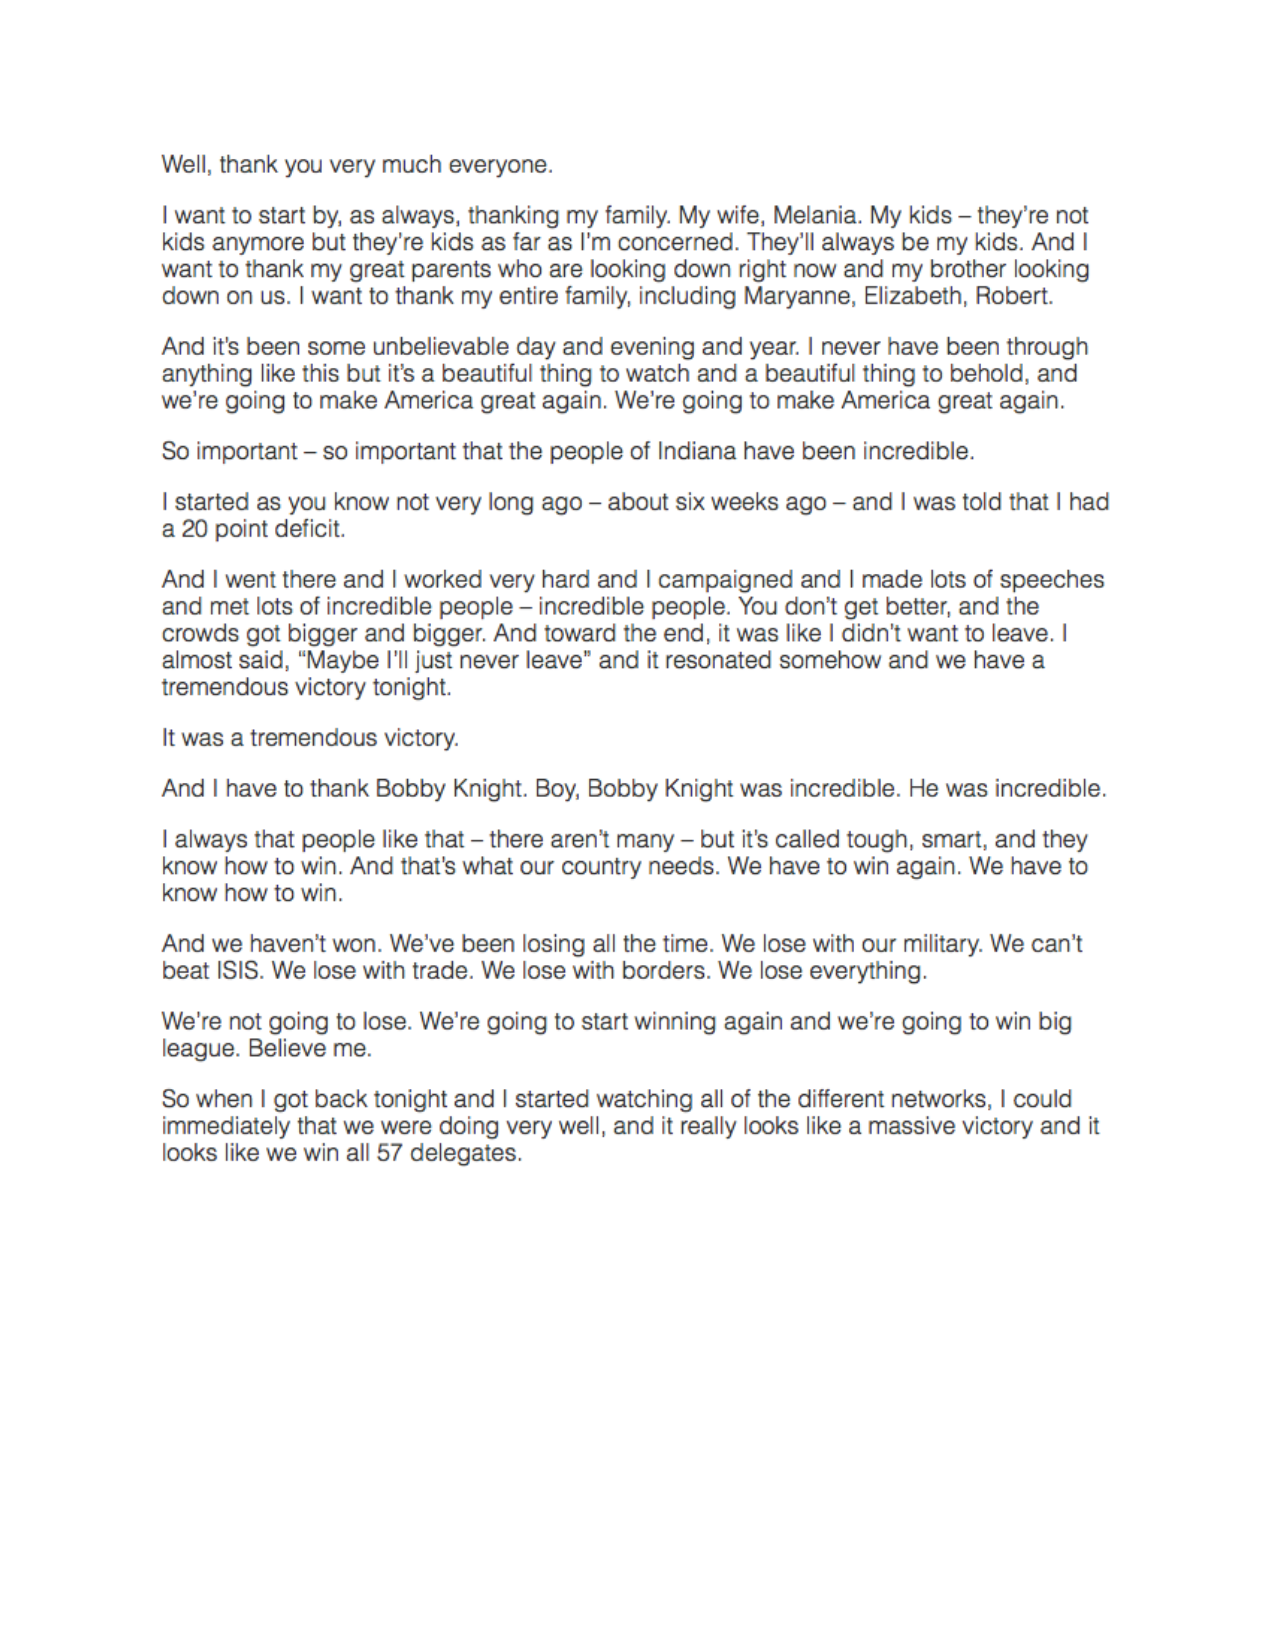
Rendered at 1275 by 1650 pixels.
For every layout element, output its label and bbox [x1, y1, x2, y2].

picture [150, 150, 1125, 1194]
